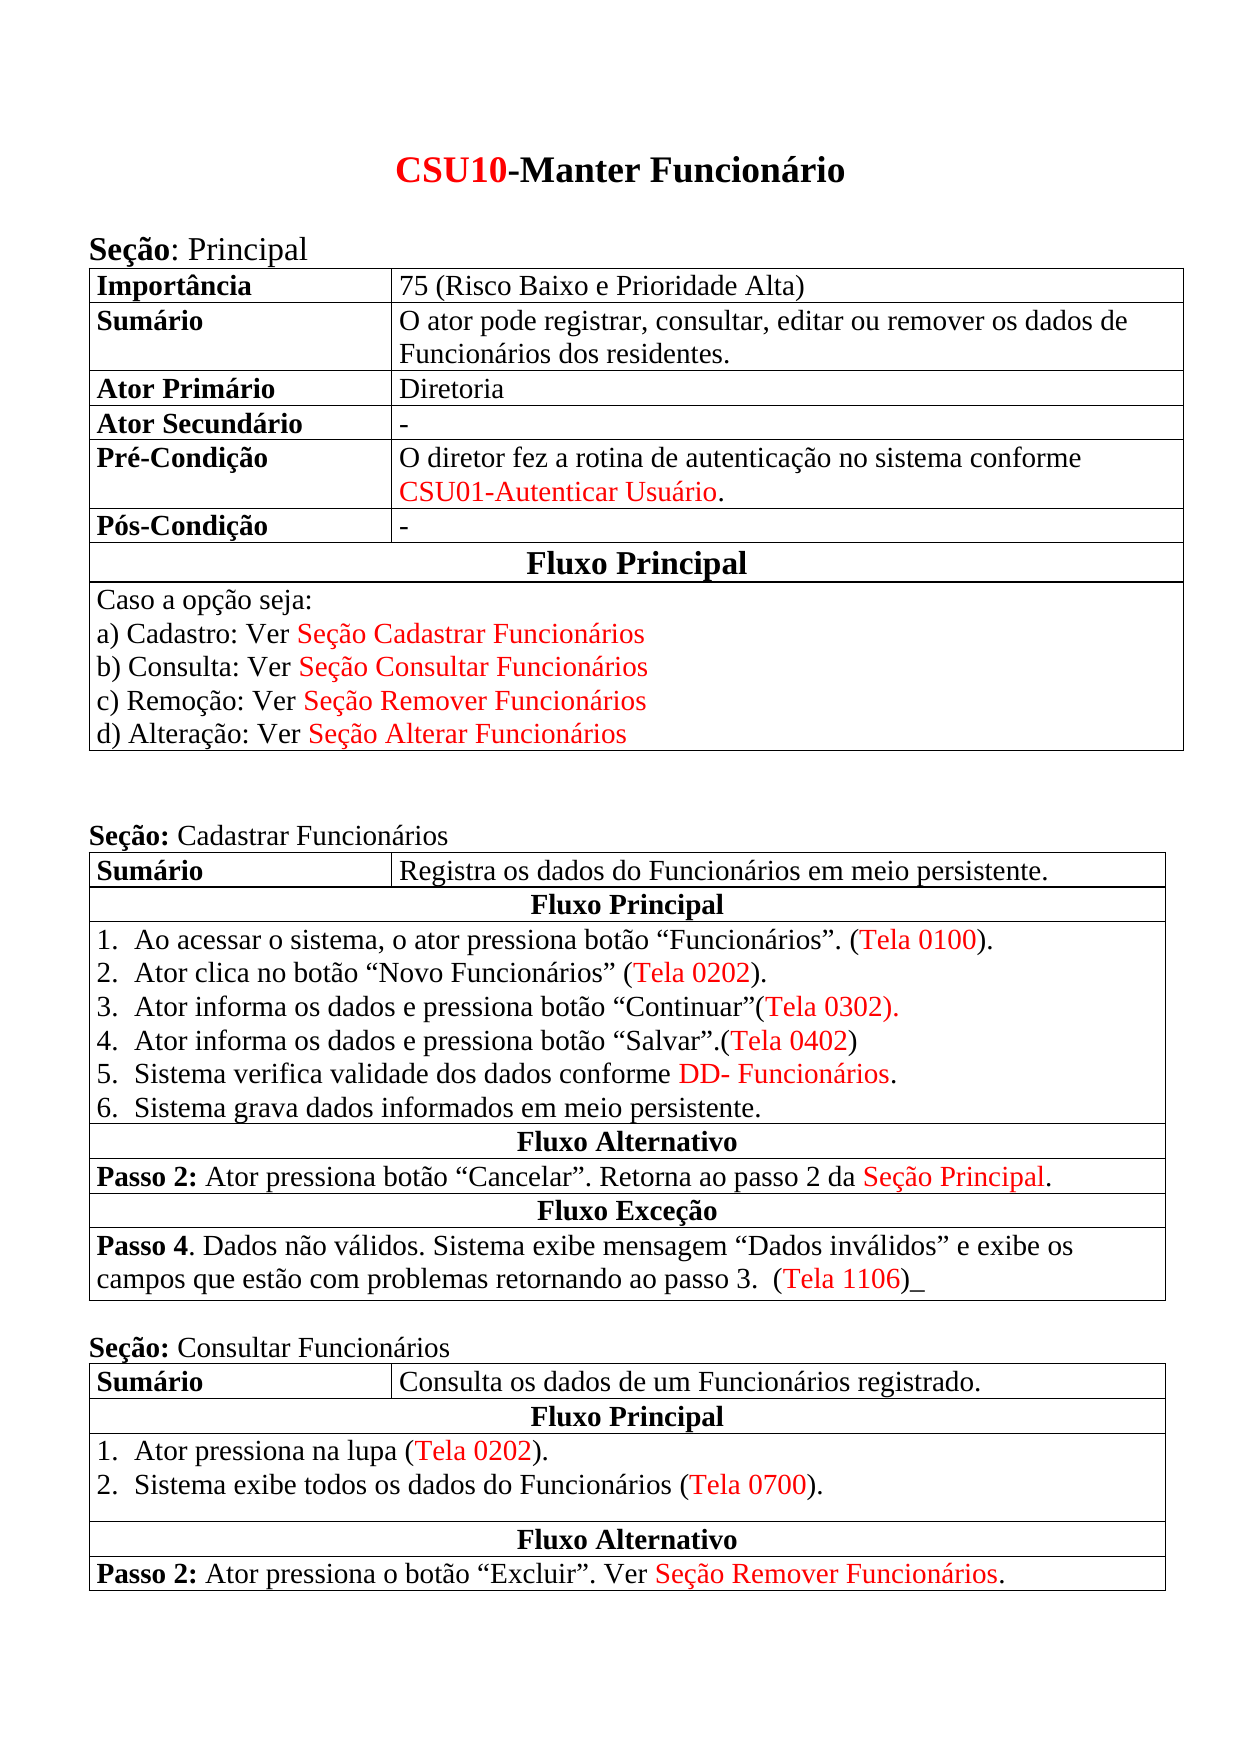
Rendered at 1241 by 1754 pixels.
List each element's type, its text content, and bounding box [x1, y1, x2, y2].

table_cell Fluxo Alternativo [90, 1124, 1165, 1158]
table_cell Fluxo Principal [90, 888, 1165, 921]
table_header Consulta os dados de um Funcionários registrado. [392, 1364, 1165, 1398]
table_cell Fluxo Principal [90, 543, 1183, 581]
table_header Sumário [90, 853, 391, 886]
text Seção: Principal [89, 229, 1152, 267]
table_cell Fluxo Alternativo [90, 1522, 1165, 1556]
table_cell O diretor fez a rotina de autenticação no sistema conforme CSU01-Autenticar Usuário. [392, 440, 1183, 507]
table_cell Ao acessar o sistema, o ator pressiona botão “Funcionários”. (Tela 0100). Ator clica no botão “Novo Funcionários” (Tela 0202). Ator informa os dados e pressiona botão “Continuar”(Tela 0302). Ator informa os dados e pressiona botão “Salvar”.(Tela 0402) Sistema verifica validade dos dados conforme DD- Funcionários. Sistema grava dados informados em meio persistente. [90, 922, 1165, 1123]
table_cell Diretoria [392, 371, 1183, 405]
subtitle Seção: Cadastrar Funcionários [89, 818, 1152, 852]
table_cell Caso a opção seja: a) Cadastro: Ver Seção Cadastrar Funcionários b) Consulta: Ver Seção Consultar Funcionários c) Remoção: Ver Seção Remover Funcionários d) Alteração: Ver Seção Alterar Funcionários [90, 583, 1183, 750]
table_header Registra os dados do Funcionários em meio persistente. [392, 853, 1165, 886]
table_cell Sumário [90, 303, 391, 370]
table_cell Fluxo Principal [90, 1399, 1165, 1432]
table_cell Pré-Condição [90, 440, 391, 507]
table_cell Ator Primário [90, 371, 391, 405]
table_header Sumário [90, 1364, 391, 1398]
table_cell O ator pode registrar, consultar, editar ou remover os dados de Funcionários dos residentes. [392, 303, 1183, 370]
subtitle Seção: Consultar Funcionários [89, 1330, 1152, 1363]
table_cell - [392, 406, 1183, 439]
table_cell Pós-Condição [90, 509, 391, 542]
table_cell Ator Secundário [90, 406, 391, 439]
table_header 75 (Risco Baixo e Prioridade Alta) [392, 269, 1183, 302]
table_cell Passo 2: Ator pressiona botão “Cancelar”. Retorna ao passo 2 da Seção Principal. [90, 1159, 1165, 1192]
text CSU10-Manter Funcionário [89, 148, 1152, 191]
table_cell Passo 4. Dados não válidos. Sistema exibe mensagem “Dados inválidos” e exibe os campos que estão com problemas retornando ao passo 3. (Tela 1106)_ [90, 1228, 1165, 1300]
table_cell Ator pressiona na lupa (Tela 0202). Sistema exibe todos os dados do Funcionários (Tela 0700). [90, 1434, 1165, 1521]
table_cell Fluxo Exceção [90, 1194, 1165, 1227]
table_header Importância [90, 269, 391, 302]
table_cell - [392, 509, 1183, 542]
